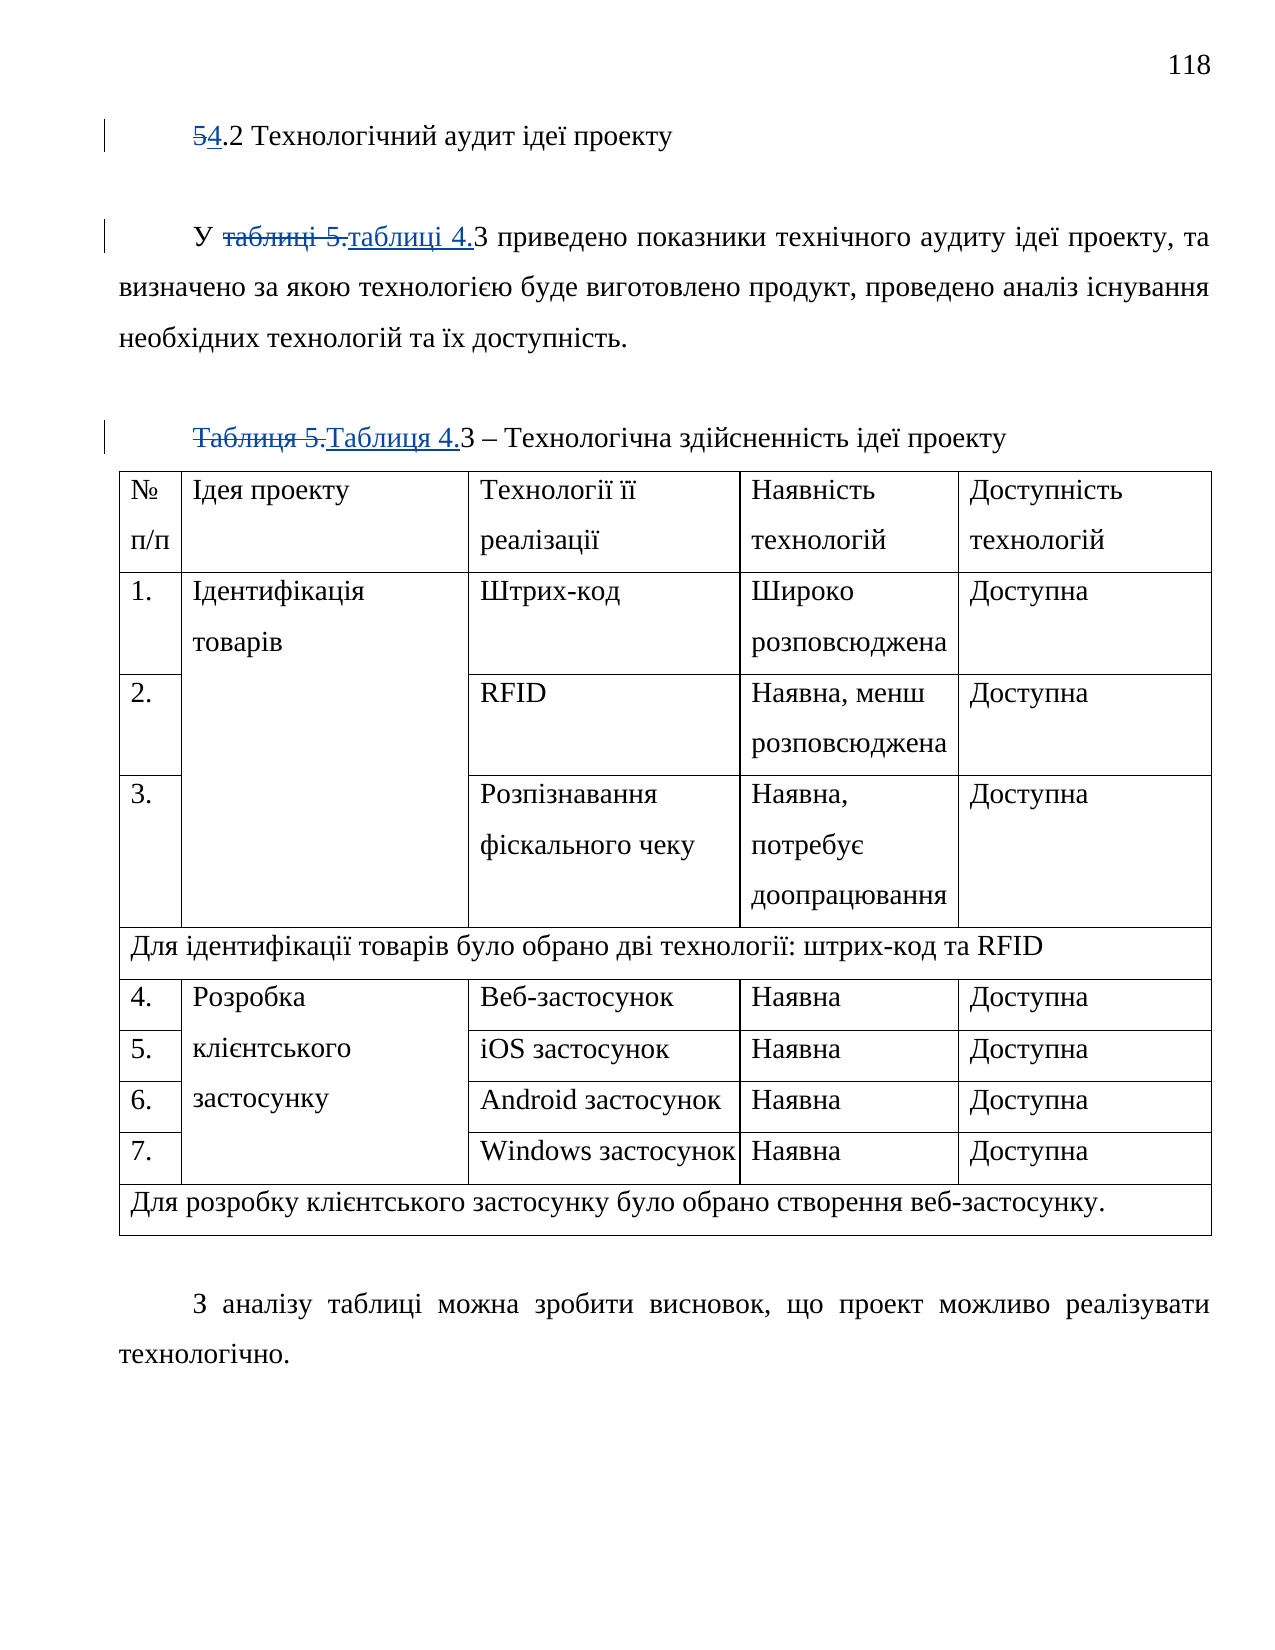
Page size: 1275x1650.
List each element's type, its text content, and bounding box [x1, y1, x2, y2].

table_cell 3. [120, 776, 181, 927]
table_cell 6. [120, 1082, 181, 1132]
table_cell Штрих-код [469, 573, 739, 674]
table_cell Доступна [959, 675, 1211, 775]
table_header Наявність технологій [741, 472, 958, 572]
table_cell 4. [120, 980, 181, 1030]
table_cell Ідентифікація товарів [182, 573, 468, 927]
table_cell 7. [120, 1133, 181, 1183]
table_header Ідея проекту [182, 472, 468, 572]
table_cell 1. [120, 573, 181, 674]
table_cell Веб-застосунок [469, 980, 739, 1030]
table_cell Windows застосунок [469, 1133, 739, 1183]
table_cell Доступна [959, 776, 1211, 927]
table_cell Наявна, менш розповсюджена [741, 675, 958, 775]
table_cell Наявна [741, 1133, 958, 1183]
table_cell Наявна [741, 980, 958, 1030]
table_cell iOS застосунок [469, 1031, 739, 1081]
text З аналізу таблиці можна зробити висновок, що проект можливо реалізувати технологічно. [118, 1286, 1211, 1370]
table_cell Широко розповсюджена [741, 573, 958, 674]
table_cell Розробка клієнтського застосунку [182, 980, 468, 1183]
table_cell 2. [120, 675, 181, 775]
table_cell Доступна [959, 980, 1211, 1030]
table_cell 5. [120, 1031, 181, 1081]
text У 3 приведено показники технічного аудиту ідеї проекту, та визначено за якою технологією буде виготовлено продукт, проведено аналіз існування необхідних технологій та їх доступність. [118, 219, 1211, 353]
table_cell Доступна [959, 1082, 1211, 1132]
table_cell Наявна, потребує доопрацювання [741, 776, 958, 927]
table_cell RFID [469, 675, 739, 775]
table_cell Для розробку клієнтського застосунку було обрано створення веб-застосунку. [120, 1185, 1211, 1235]
table_cell Для ідентифікації товарів було обрано дві технології: штрих-код та RFID [120, 928, 1211, 978]
table_cell Наявна [741, 1031, 958, 1081]
text 3 – Технологічна здійсненність ідеї проекту [118, 420, 1226, 454]
subtitle .2 Технологічний аудит ідеї проекту [118, 118, 1211, 152]
table_header Технології її реалізації [469, 472, 739, 572]
table_cell Розпізнавання фіскального чеку [469, 776, 739, 927]
table_header № п/п [120, 472, 181, 572]
table_cell Доступна [959, 1031, 1211, 1081]
table_cell Наявна [741, 1082, 958, 1132]
table_cell Доступна [959, 573, 1211, 674]
table_cell Доступна [959, 1133, 1211, 1183]
table_header Доступність технологій [959, 472, 1211, 572]
table_cell Android застосунок [469, 1082, 739, 1132]
